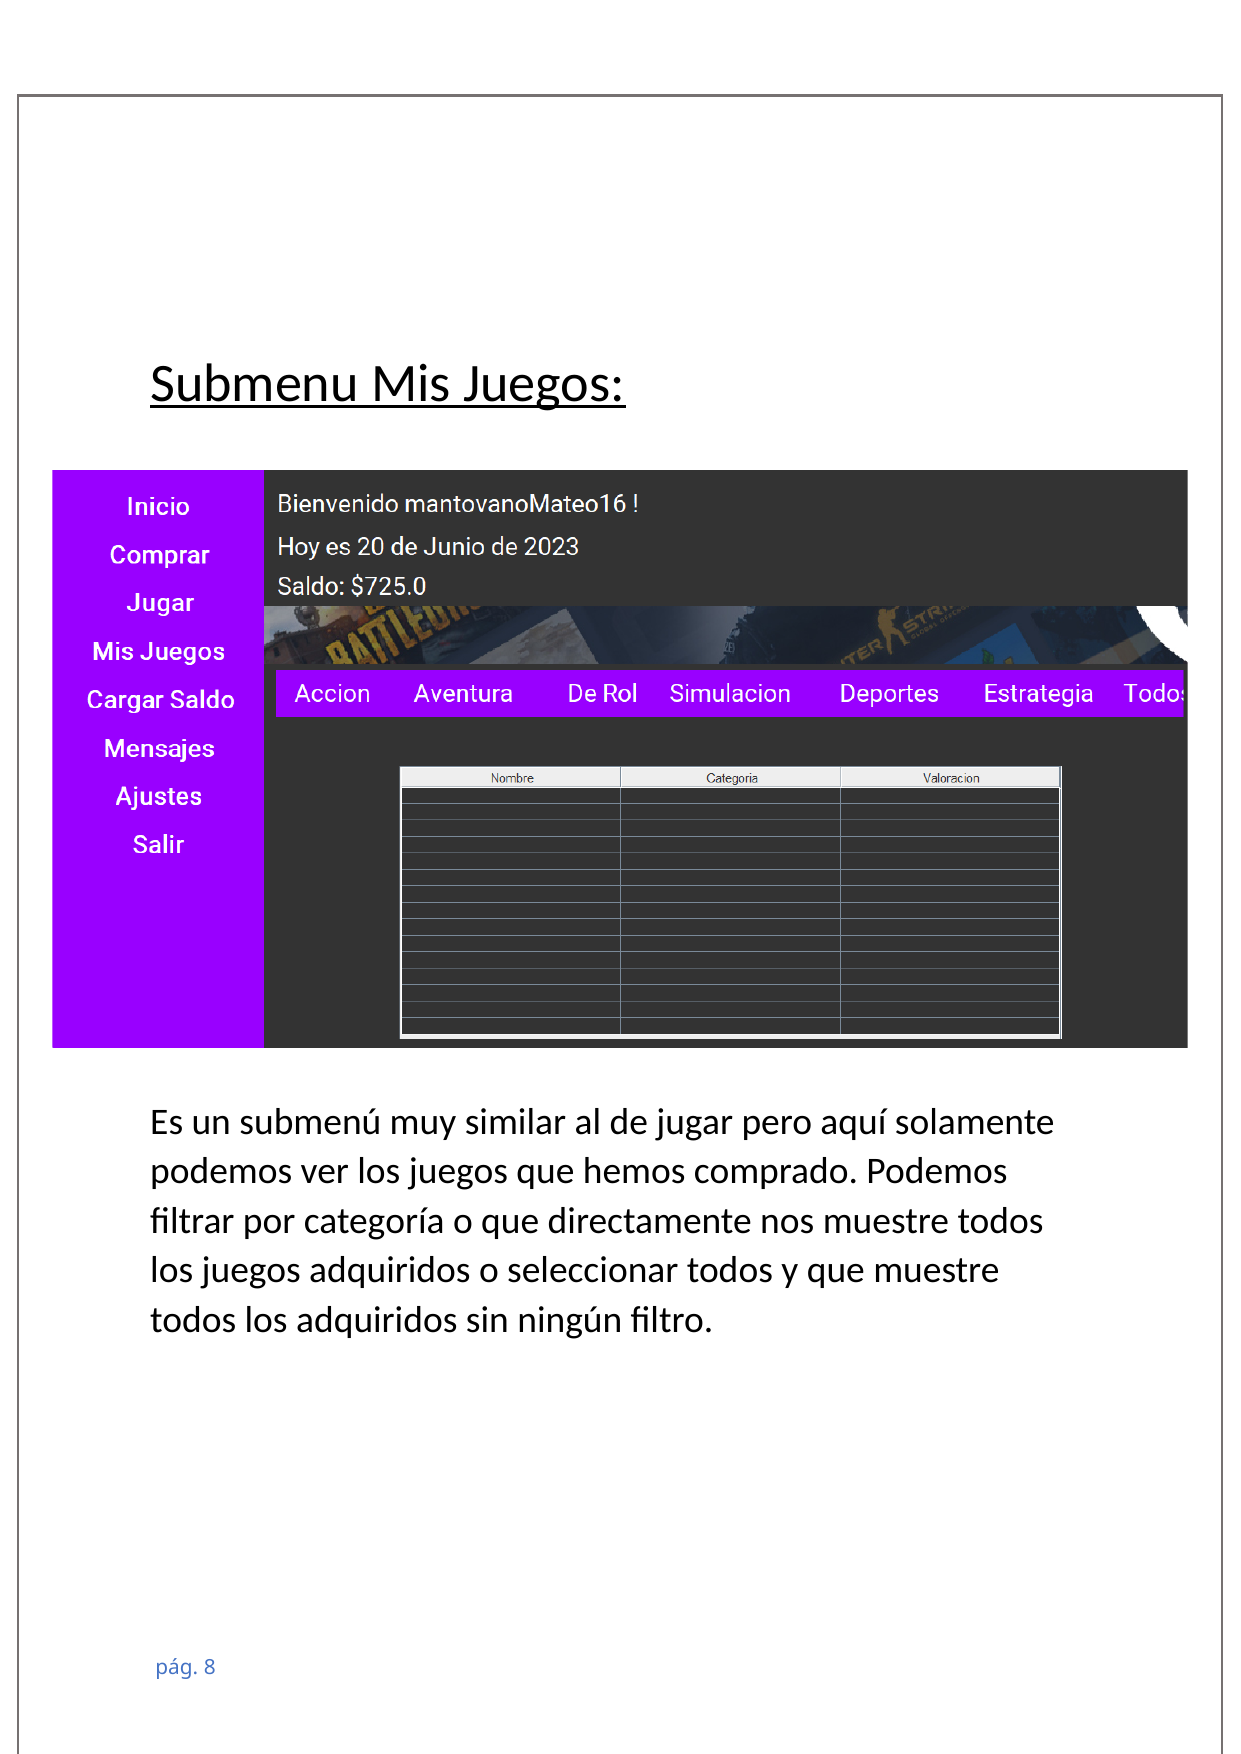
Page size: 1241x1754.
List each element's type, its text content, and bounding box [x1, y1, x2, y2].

text Es un submenú muy similar al de jugar pero aquí solamente podemos ver los juegos que hemos comprado. Podemos filtrar por categoría o que directamente nos muestre todos los juegos adquiridos o seleccionar todos y que muestre todos los adquiridos sin ningún filtro. [150, 1098, 1090, 1342]
picture [52, 470, 1188, 1048]
text Submenu Mis Juegos: [150, 348, 1090, 414]
